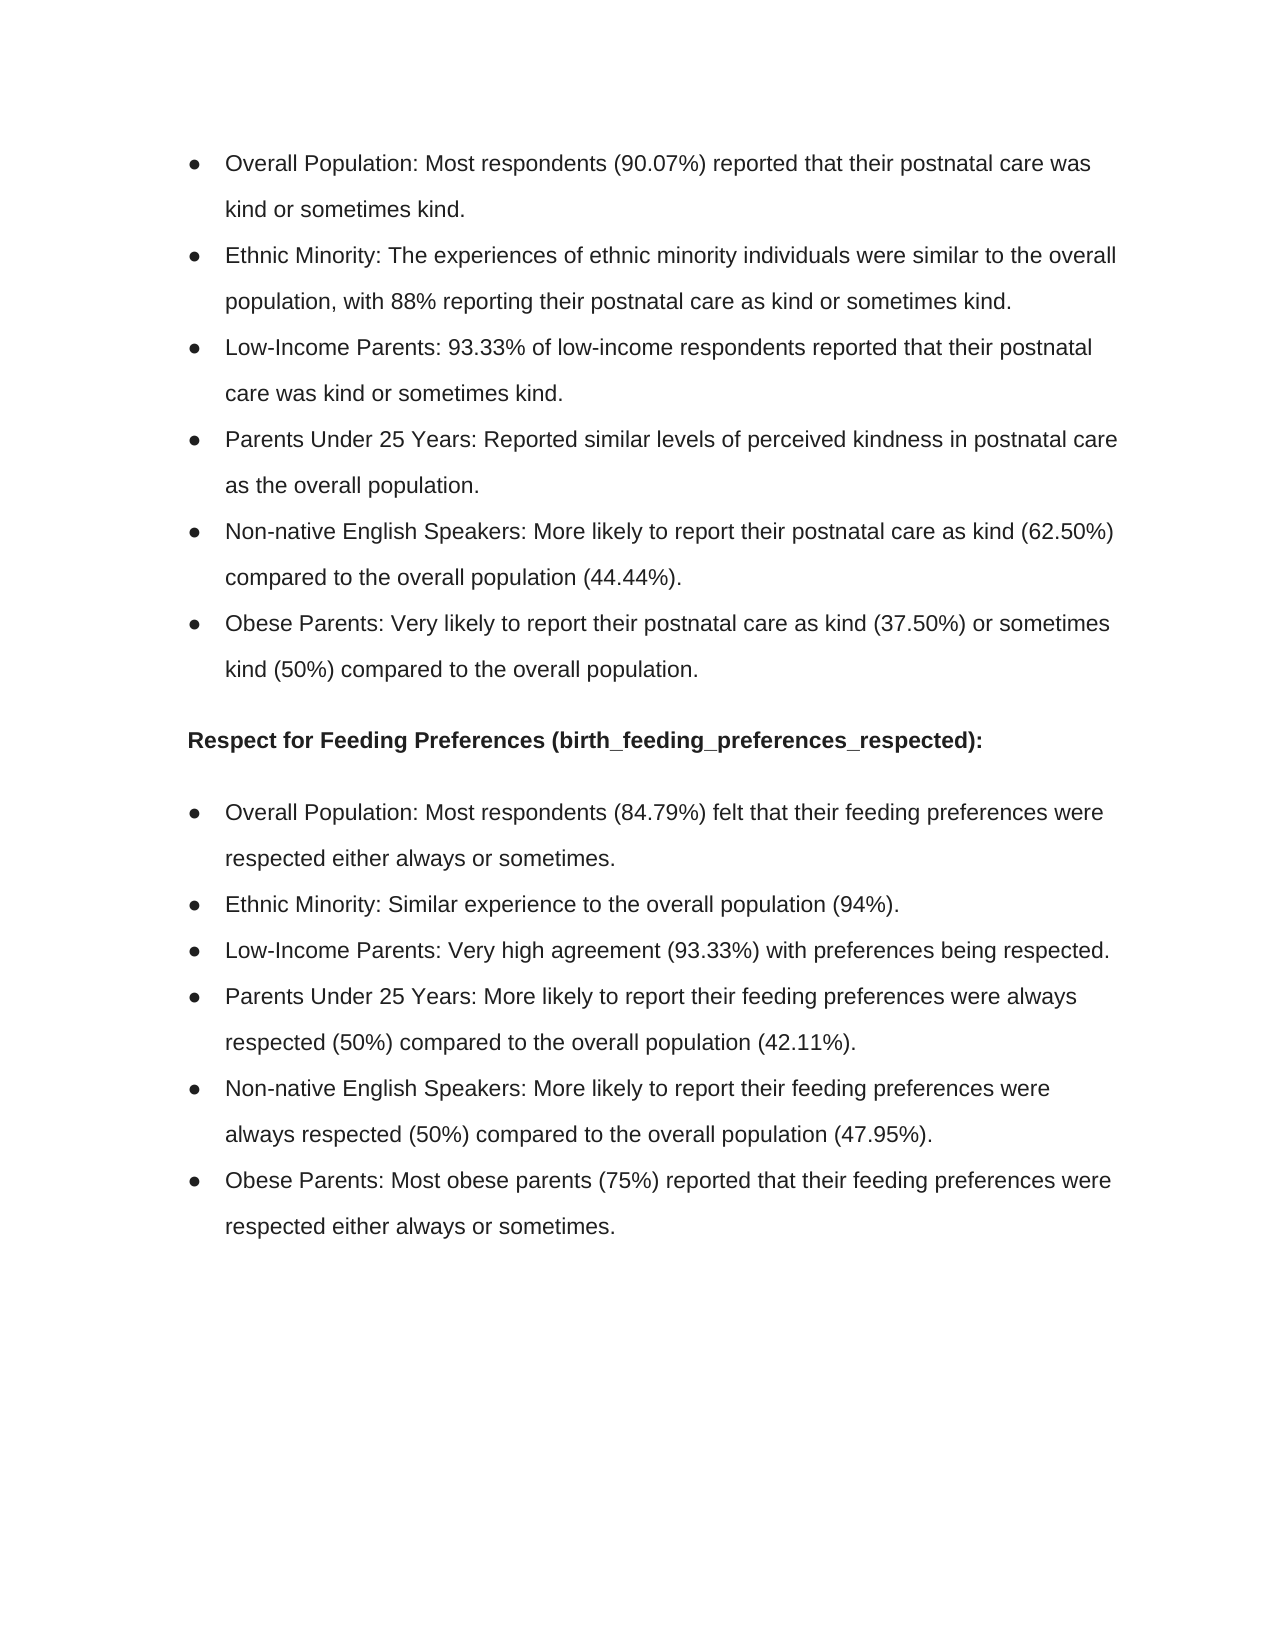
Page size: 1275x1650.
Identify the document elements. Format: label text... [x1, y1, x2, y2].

list Low-Income Parents: 93.33% of low-income respondents reported that their postnatal care was kind or sometimes kind. [187, 334, 1125, 407]
list Obese Parents: Most obese parents (75%) reported that their feeding preferences were respected either always or sometimes. [187, 1167, 1125, 1239]
list Overall Population: Most respondents (84.79%) felt that their feeding preferences were respected either always or sometimes. [187, 798, 1125, 871]
text Respect for Feeding Preferences (birth_feeding_preferences_respected): [187, 727, 1125, 754]
list Overall Population: Most respondents (90.07%) reported that their postnatal care was kind or sometimes kind. [187, 150, 1125, 222]
list Ethnic Minority: The experiences of ethnic minority individuals were similar to the overall population, with 88% reporting their postnatal care as kind or sometimes kind. [187, 242, 1125, 314]
list Parents Under 25 Years: More likely to report their feeding preferences were always respected (50%) compared to the overall population (42.11%). [187, 983, 1125, 1055]
list Ethnic Minority: Similar experience to the overall population (94%). [187, 891, 1125, 917]
list Non-native English Speakers: More likely to report their feeding preferences were always respected (50%) compared to the overall population (47.95%). [187, 1075, 1125, 1147]
list Parents Under 25 Years: Reported similar levels of perceived kindness in postnatal care as the overall population. [187, 426, 1125, 499]
list Non-native English Speakers: More likely to report their postnatal care as kind (62.50%) compared to the overall population (44.44%). [187, 518, 1125, 591]
list Obese Parents: Very likely to report their postnatal care as kind (37.50%) or sometimes kind (50%) compared to the overall population. [187, 610, 1125, 683]
list Low-Income Parents: Very high agreement (93.33%) with preferences being respected. [187, 937, 1125, 963]
